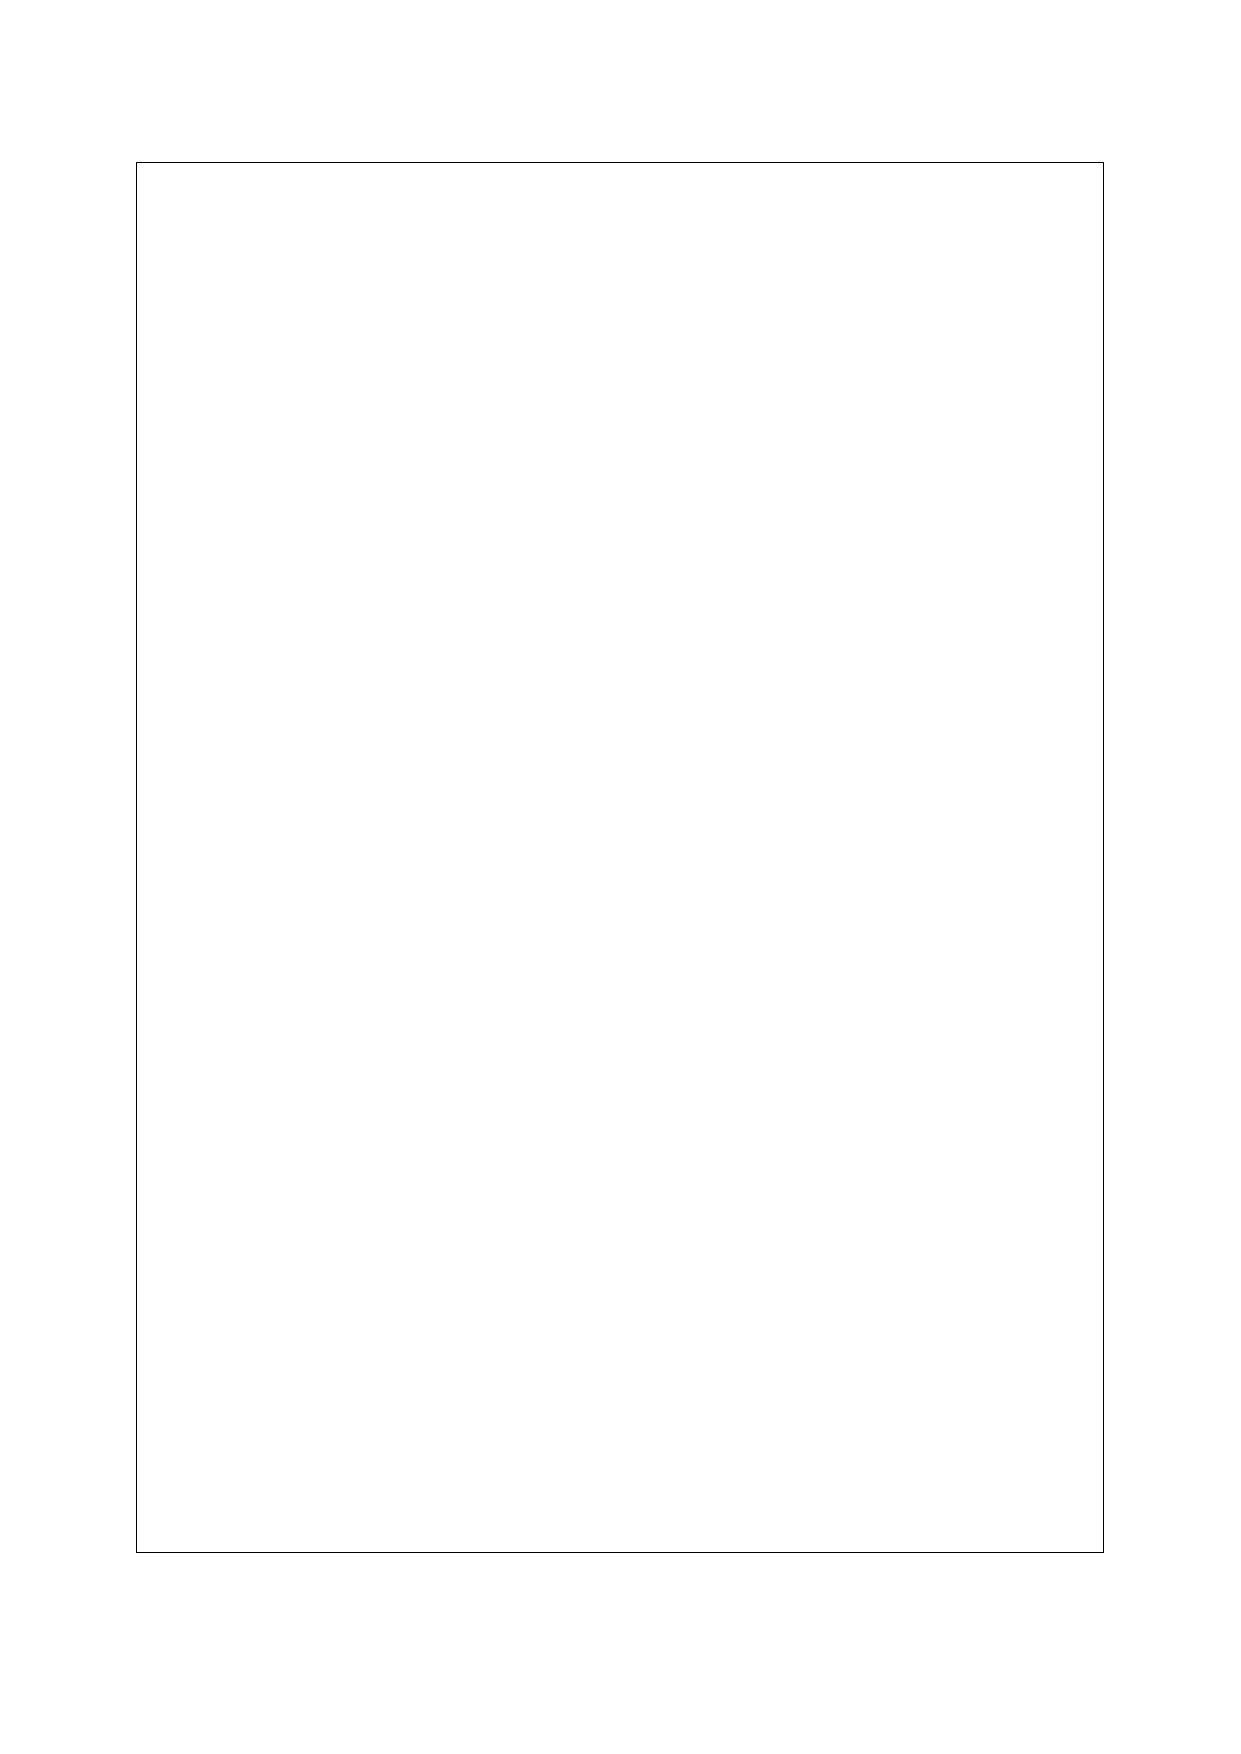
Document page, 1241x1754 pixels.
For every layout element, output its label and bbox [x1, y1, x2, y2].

table_cell [137, 163, 1103, 1552]
